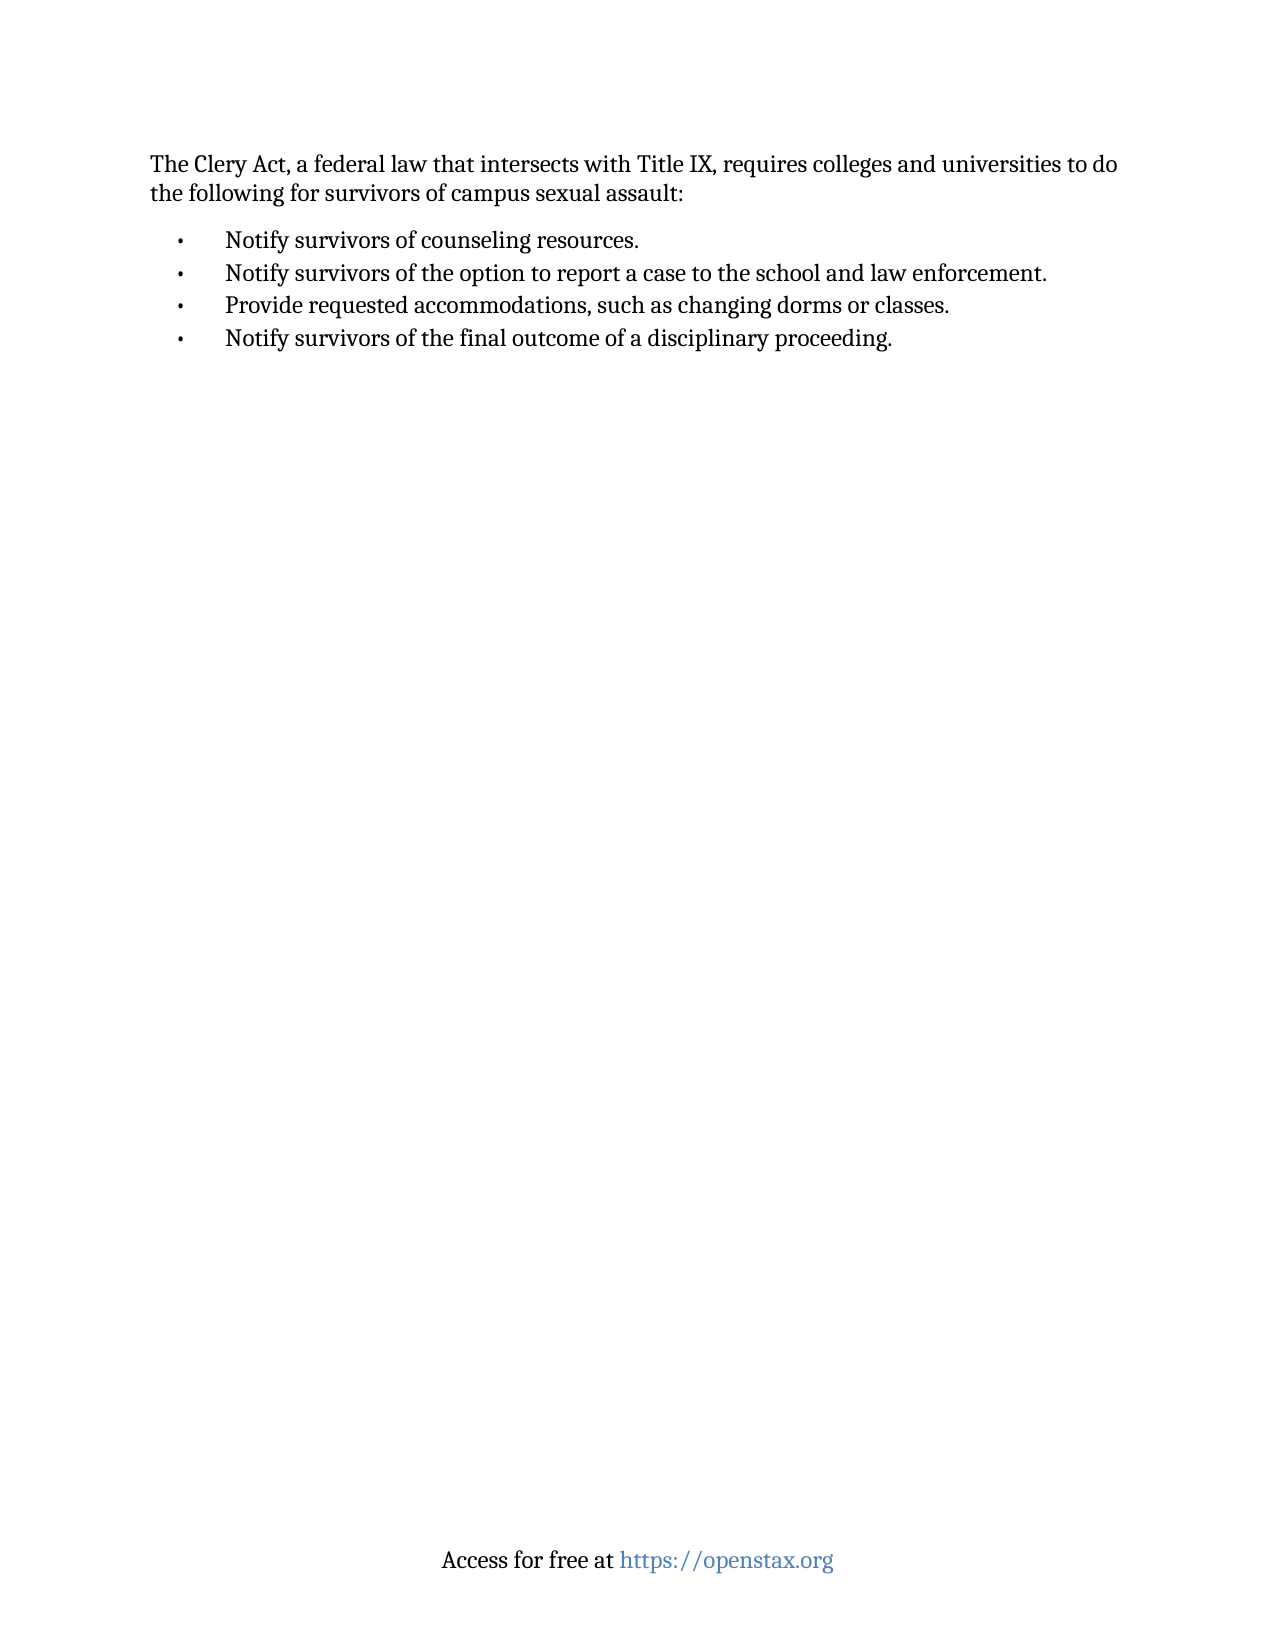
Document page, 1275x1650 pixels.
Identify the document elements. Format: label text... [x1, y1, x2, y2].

list Notify survivors of counseling resources. [175, 226, 1125, 255]
list Notify survivors of the option to report a case to the school and law enforcement. [175, 259, 1125, 287]
list Provide requested accommodations, such as changing dorms or classes. [175, 291, 1125, 320]
text The Clery Act, a federal law that intersects with Title IX, requires colleges and universities to do the following for survivors of campus sexual assault: [150, 150, 1125, 207]
list Notify survivors of the final outcome of a disciplinary proceeding. [175, 324, 1125, 352]
